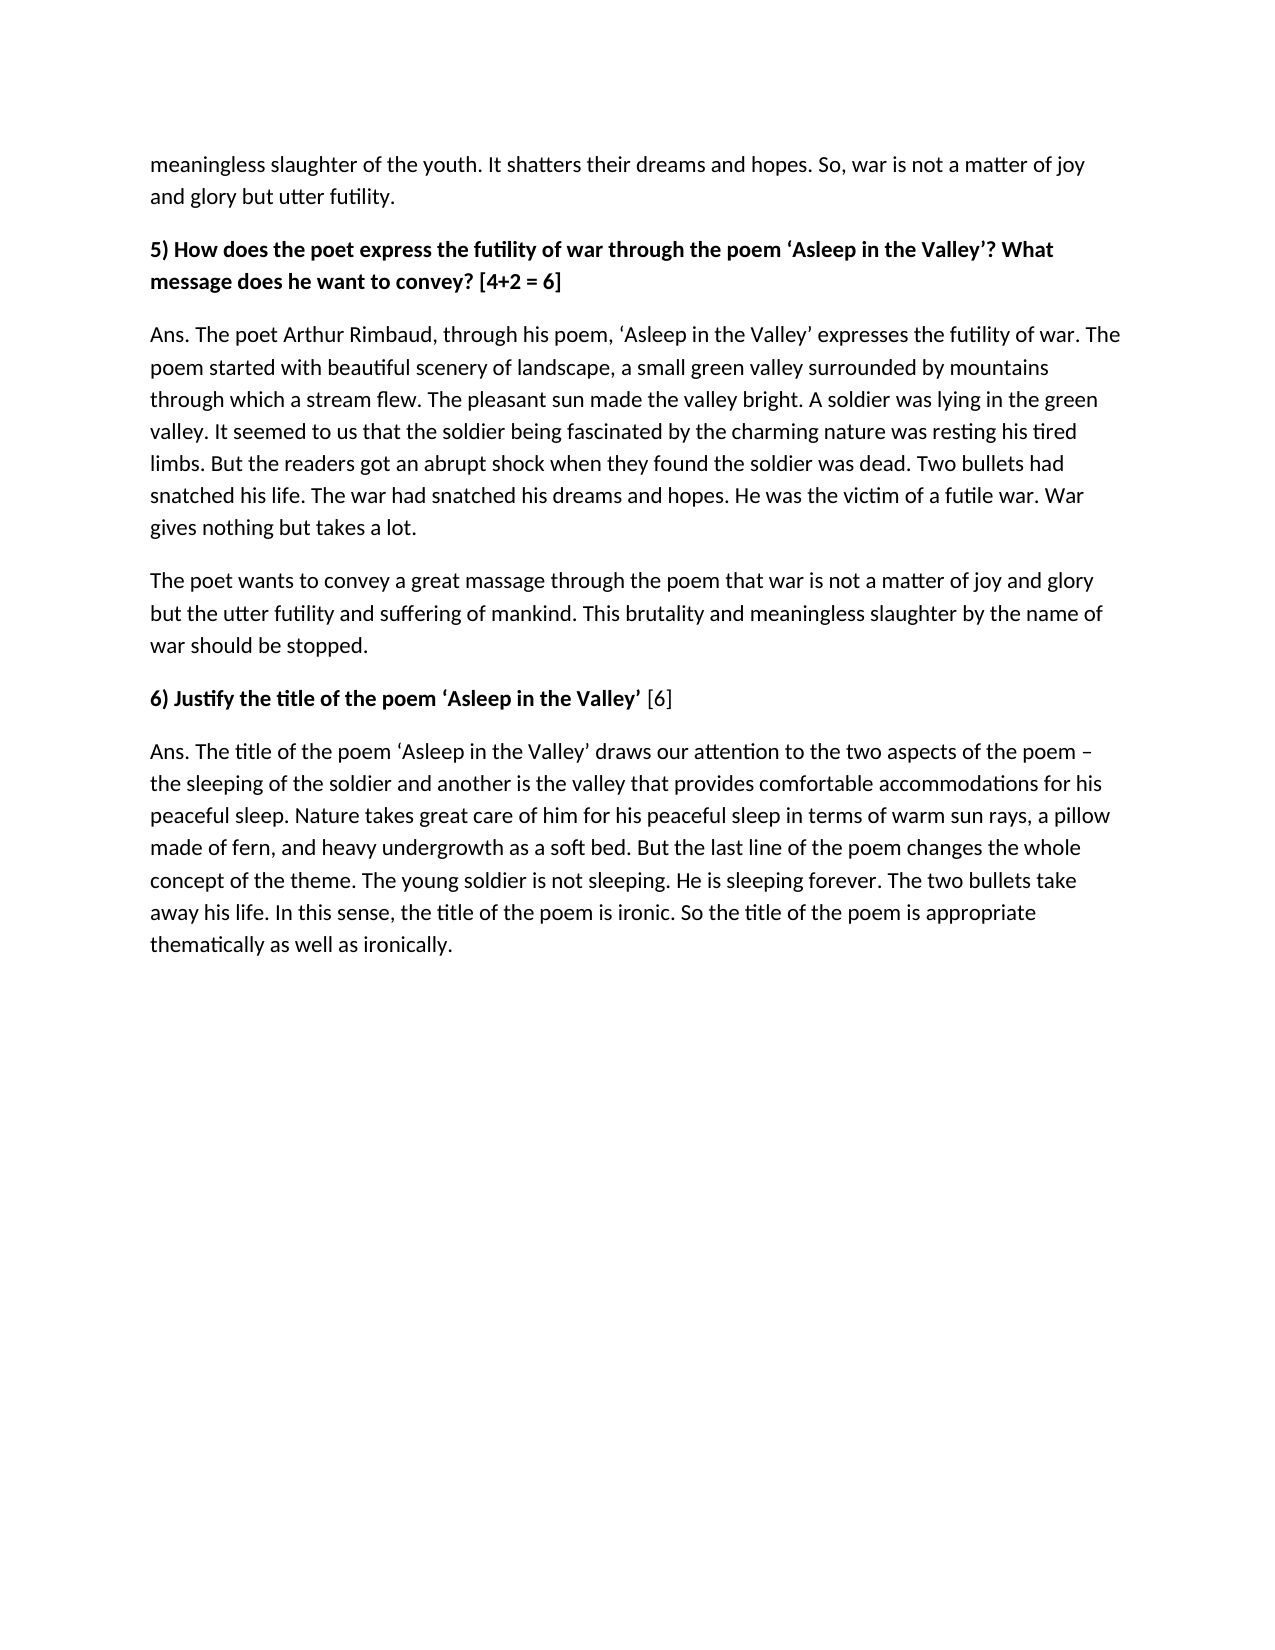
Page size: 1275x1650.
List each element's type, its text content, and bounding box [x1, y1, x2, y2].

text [150, 150, 1125, 210]
text Ans. The title of the poem ‘Asleep in the Valley’ draws our attention to the two aspects of the poem – the sleeping of the soldier and another is the valley that provides comfortable accommodations for his peaceful sleep. Nature takes great care of him for his peaceful sleep in terms of warm sun rays, a pillow made of fern, and heavy undergrowth as a soft bed. But the last line of the poem changes the whole concept of the theme. The young soldier is not sleeping. He is sleeping forever. The two bullets take away his life. In this sense, the title of the poem is ironic. So the title of the poem is appropriate thematically as well as ironically. [150, 737, 1125, 958]
text 6) Justify the title of the poem ‘Asleep in the Valley’ [6] [150, 684, 1125, 712]
text 5) How does the poet express the futility of war through the poem ‘Asleep in the Valley’? What message does he want to convey? [4+2 = 6] [150, 235, 1125, 295]
text The poet wants to convey a great massage through the poem that war is not a matter of joy and glory but the utter futility and suffering of mankind. This brutality and meaningless slaughter by the name of war should be stopped. [150, 567, 1125, 659]
text Ans. The poet Arthur Rimbaud, through his poem, ‘Asleep in the Valley’ expresses the futility of war. The poem started with beautiful scenery of landscape, a small green valley surrounded by mountains through which a stream flew. The pleasant sun made the valley bright. A soldier was lying in the green valley. It seemed to us that the soldier being fascinated by the charming nature was resting his tired limbs. But the readers got an abrupt shock when they found the soldier was dead. Two bullets had snatched his life. The war had snatched his dreams and hopes. He was the victim of a futile war. War gives nothing but takes a lot. [150, 320, 1125, 542]
